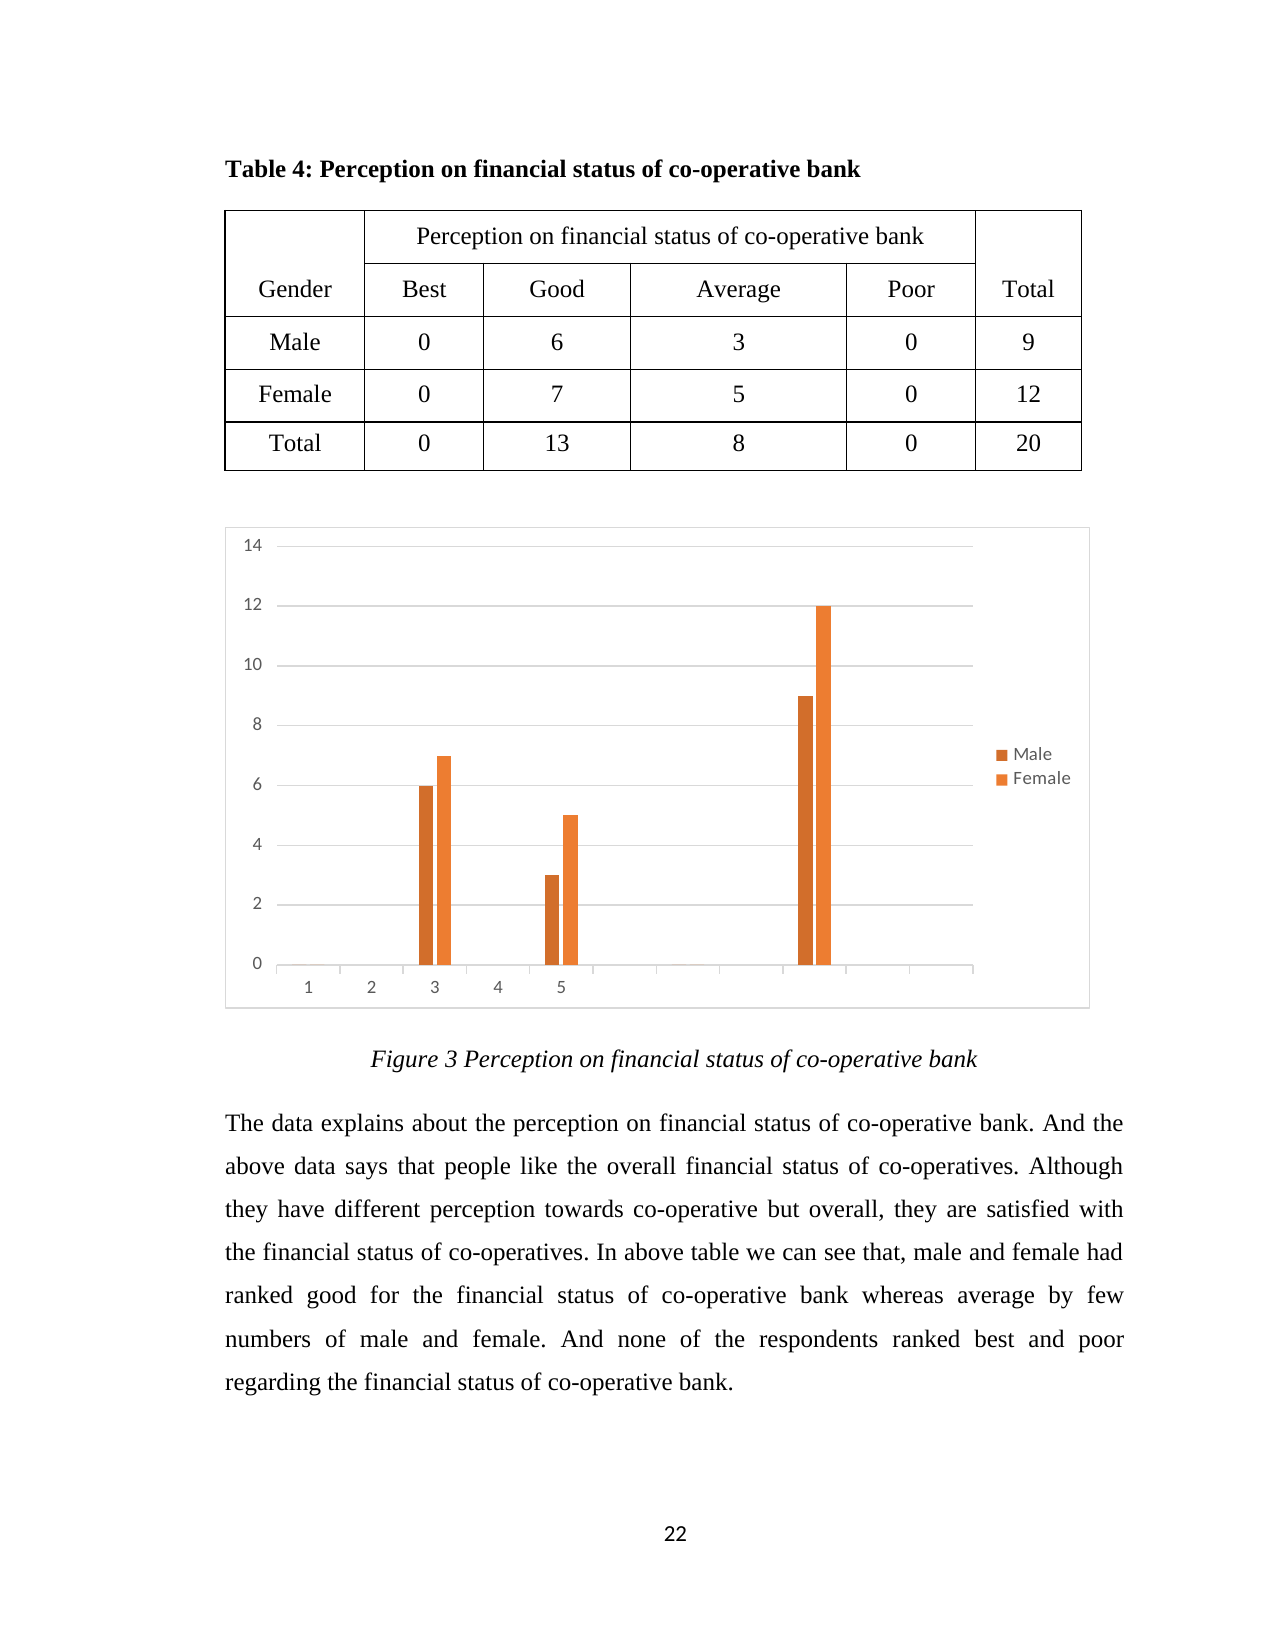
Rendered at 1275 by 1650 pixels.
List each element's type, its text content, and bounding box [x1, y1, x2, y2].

table_cell 0 [847, 317, 975, 368]
table_cell 0 [847, 423, 975, 470]
table_cell Male [226, 317, 364, 368]
table_cell 0 [365, 370, 483, 421]
table_cell 0 [365, 317, 483, 368]
table_cell 0 [847, 370, 975, 421]
table_header Gender [226, 211, 364, 316]
table_cell 3 [631, 317, 846, 368]
table_cell 0 [365, 423, 483, 470]
table_cell Female [226, 370, 364, 421]
table_cell Good [484, 264, 630, 316]
table_cell Poor [847, 264, 975, 316]
table_cell 9 [976, 317, 1081, 368]
table_cell 7 [484, 370, 630, 421]
table_cell 20 [976, 423, 1081, 470]
table_header Perception on financial status of co-operative bank [365, 211, 975, 263]
subtitle Table 4: Perception on financial status of co-operative bank [225, 154, 1125, 183]
table_cell 5 [631, 370, 846, 421]
table_header Total [976, 211, 1081, 316]
table_cell Best [365, 264, 483, 316]
table_cell 6 [484, 317, 630, 368]
table_cell Total [226, 423, 364, 470]
table_cell 12 [976, 370, 1081, 421]
text The data explains about the perception on financial status of co-operative bank. And the above data says that people like the overall financial status of co-operatives. Although they have different perception towards co-operative but overall, they are satisfied with the financial status of co-operatives. In above table we can see that, male and female had ranked good for the financial status of co-operative bank whereas average by few numbers of male and female. And none of the respondents ranked best and poor regarding the financial status of co-operative bank. [225, 1108, 1125, 1396]
table_cell 8 [631, 423, 846, 470]
table_cell 13 [484, 423, 630, 470]
table_cell Average [631, 264, 846, 316]
